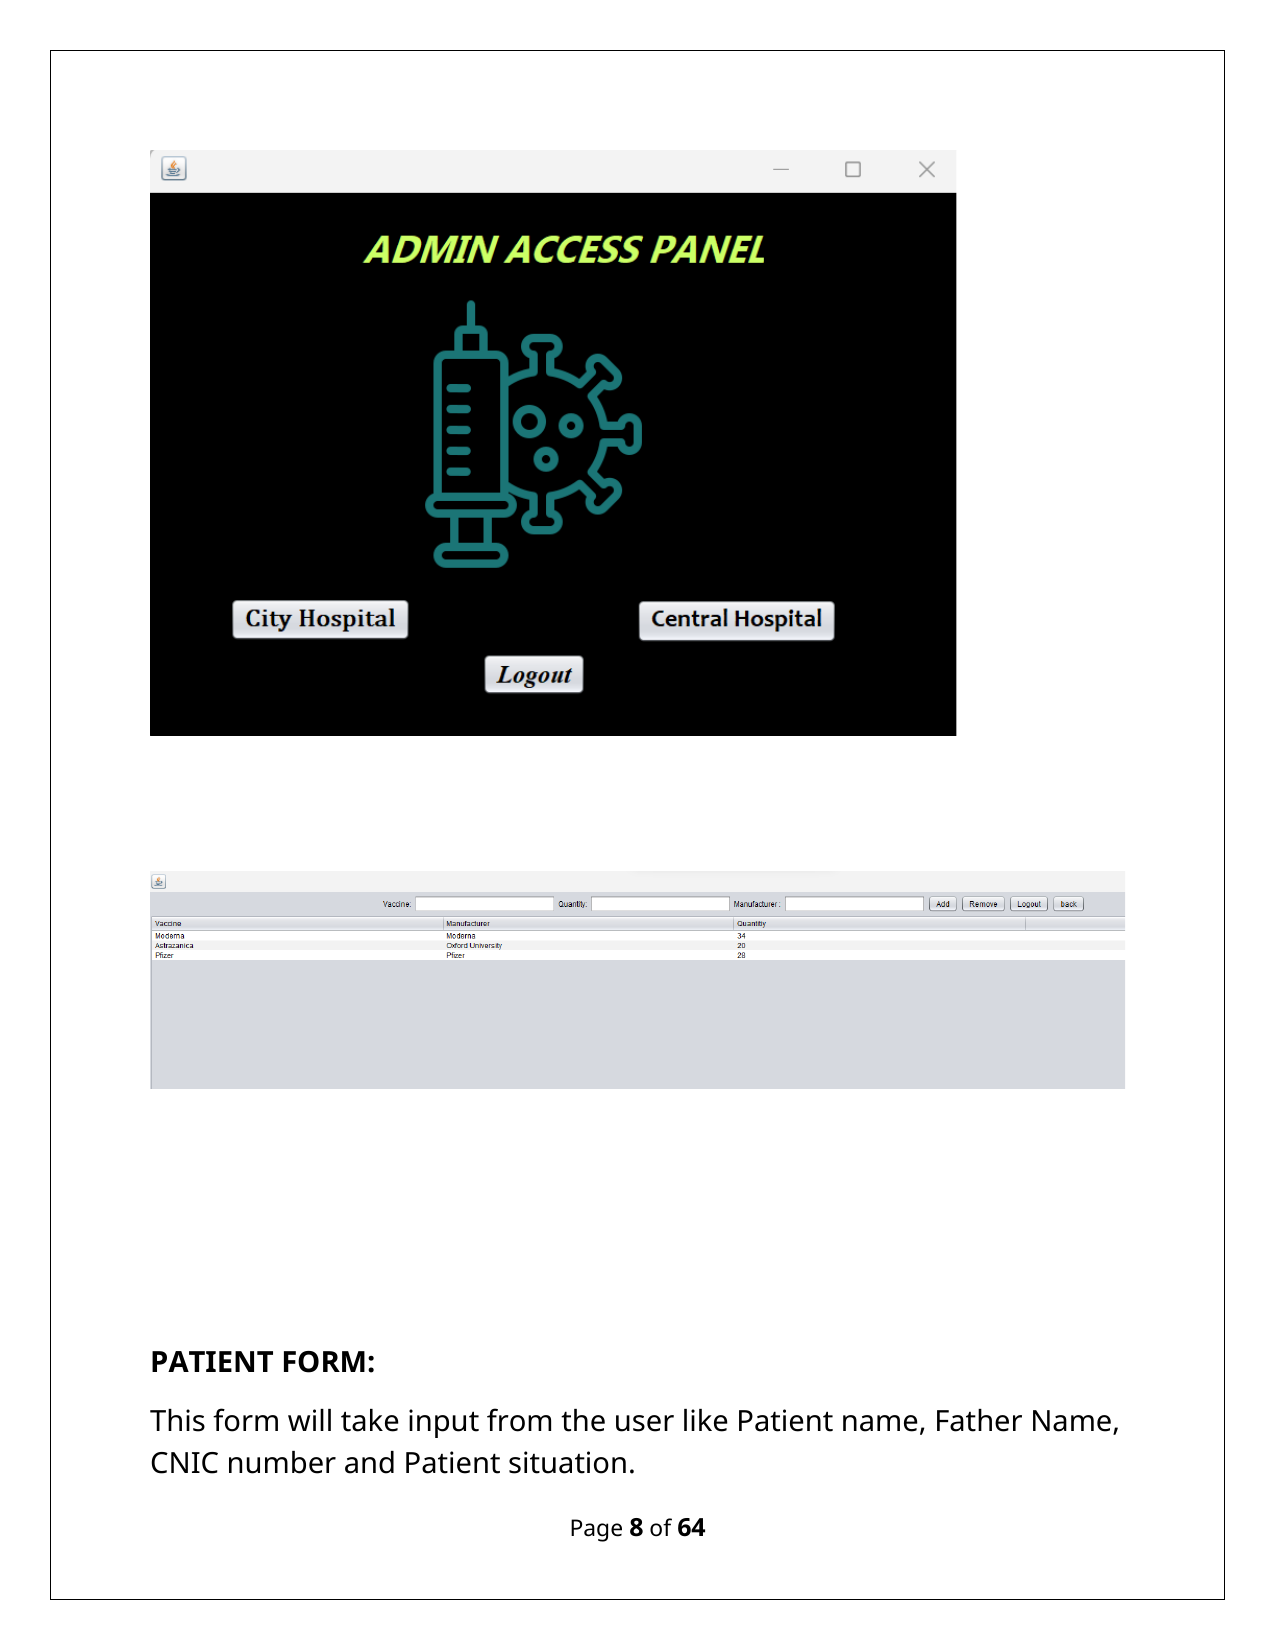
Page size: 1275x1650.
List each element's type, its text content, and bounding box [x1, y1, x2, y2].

picture [150, 871, 1125, 1089]
text This form will take input from the user like Patient name, Father Name, CNIC number and Patient situation. [150, 1400, 1125, 1482]
picture [150, 150, 957, 736]
text PATIENT FORM: [150, 1341, 1125, 1381]
